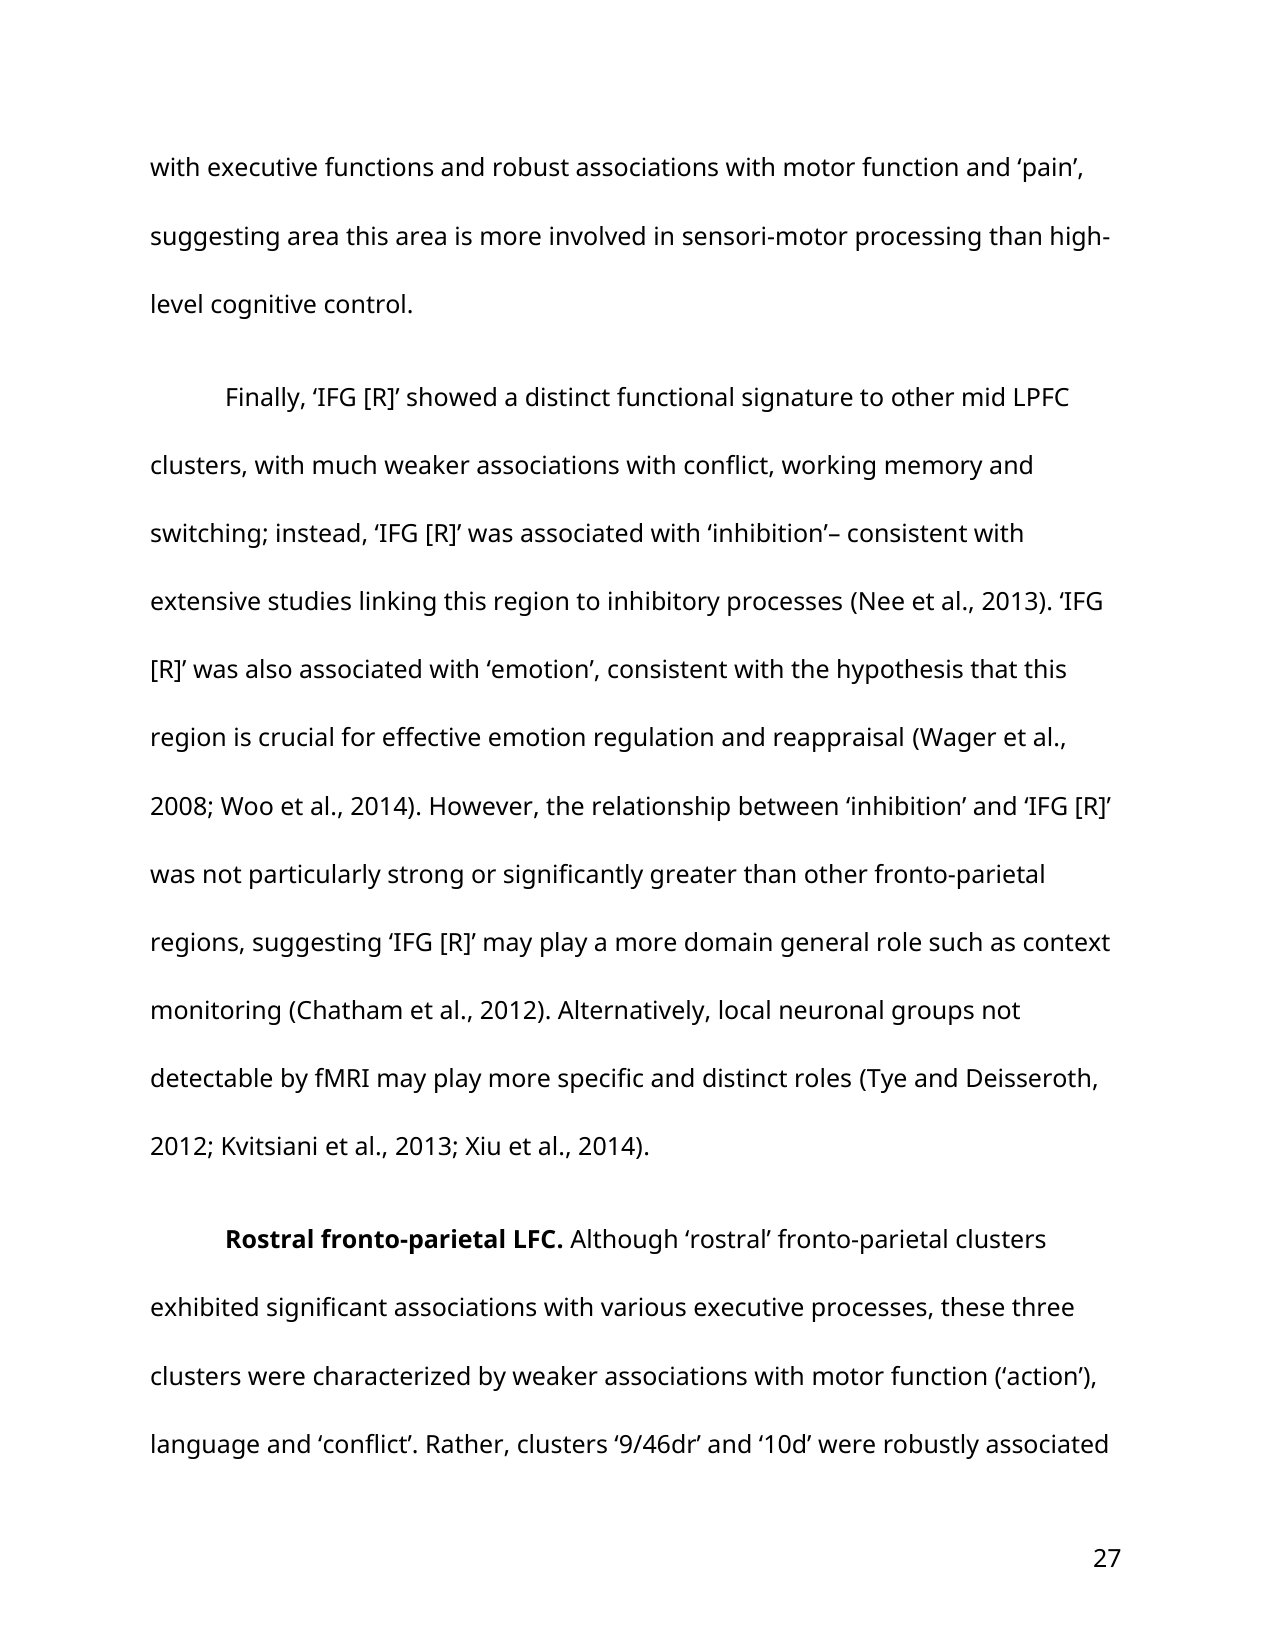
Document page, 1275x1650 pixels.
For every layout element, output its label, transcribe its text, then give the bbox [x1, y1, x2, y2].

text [150, 1222, 1125, 1460]
text Finally, ‘IFG [R]’ showed a distinct functional signature to other mid LPFC clusters, with much weaker associations with conflict, working memory and switching; instead, ‘IFG [R]’ was associated with ‘inhibition’– consistent with extensive studies linking this region to inhibitory processes (Nee et al., 2013). ‘IFG [R]’ was also associated with ‘emotion’, consistent with the hypothesis that this region is crucial for effective emotion regulation and reappraisal (Wager et al., 2008; Woo et al., 2014). However, the relationship between ‘inhibition’ and ‘IFG [R]’ was not particularly strong or significantly greater than other fronto-parietal regions, suggesting ‘IFG [R]’ may play a more domain general role such as context monitoring (Chatham et al., 2012). Alternatively, local neuronal groups not detectable by fMRI may play more specific and distinct roles (Tye and Deisseroth, 2012; Kvitsiani et al., 2013; Xiu et al., 2014). [150, 379, 1125, 1163]
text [150, 150, 1125, 320]
